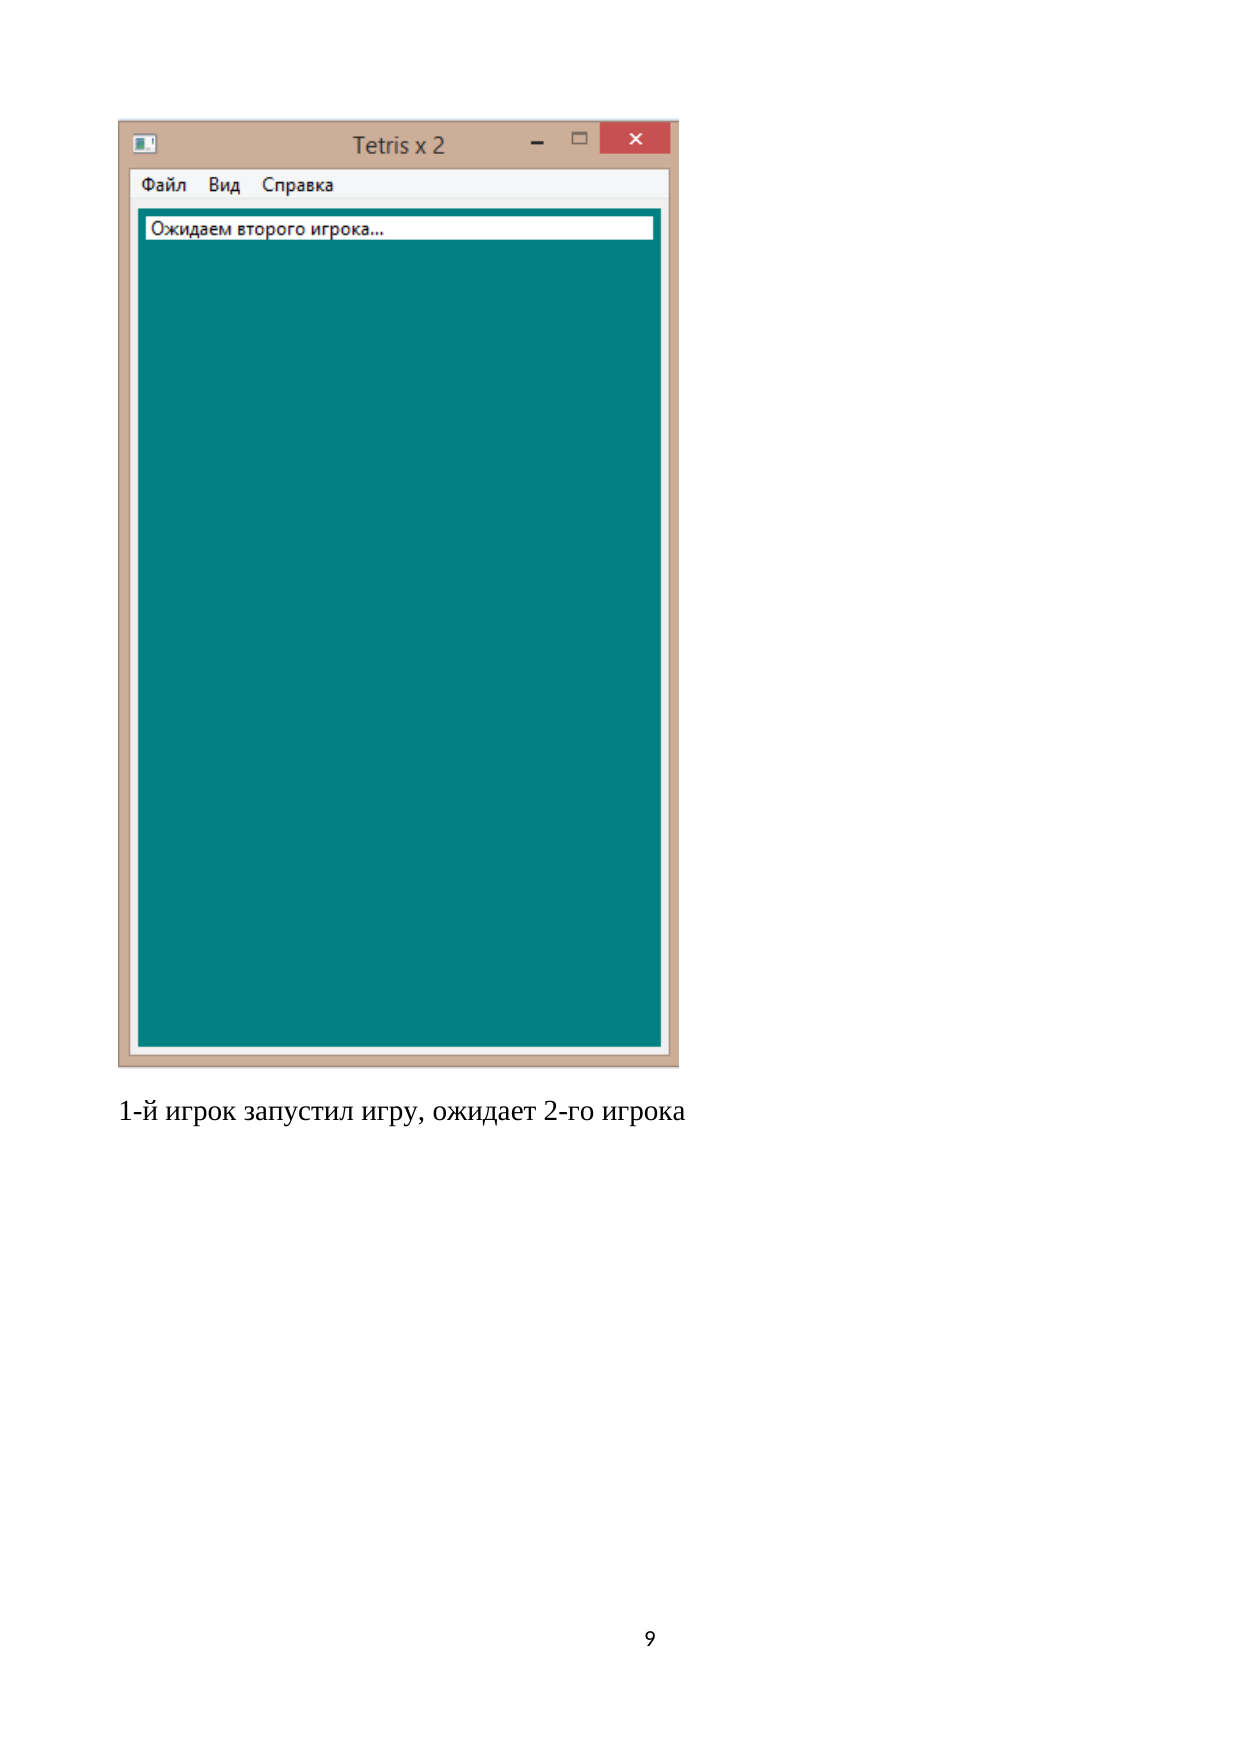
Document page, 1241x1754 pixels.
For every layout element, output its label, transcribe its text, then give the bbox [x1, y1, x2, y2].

picture [118, 118, 679, 1069]
text 1-й игрок запустил игру, ожидает 2-го игрока [118, 1093, 1181, 1127]
